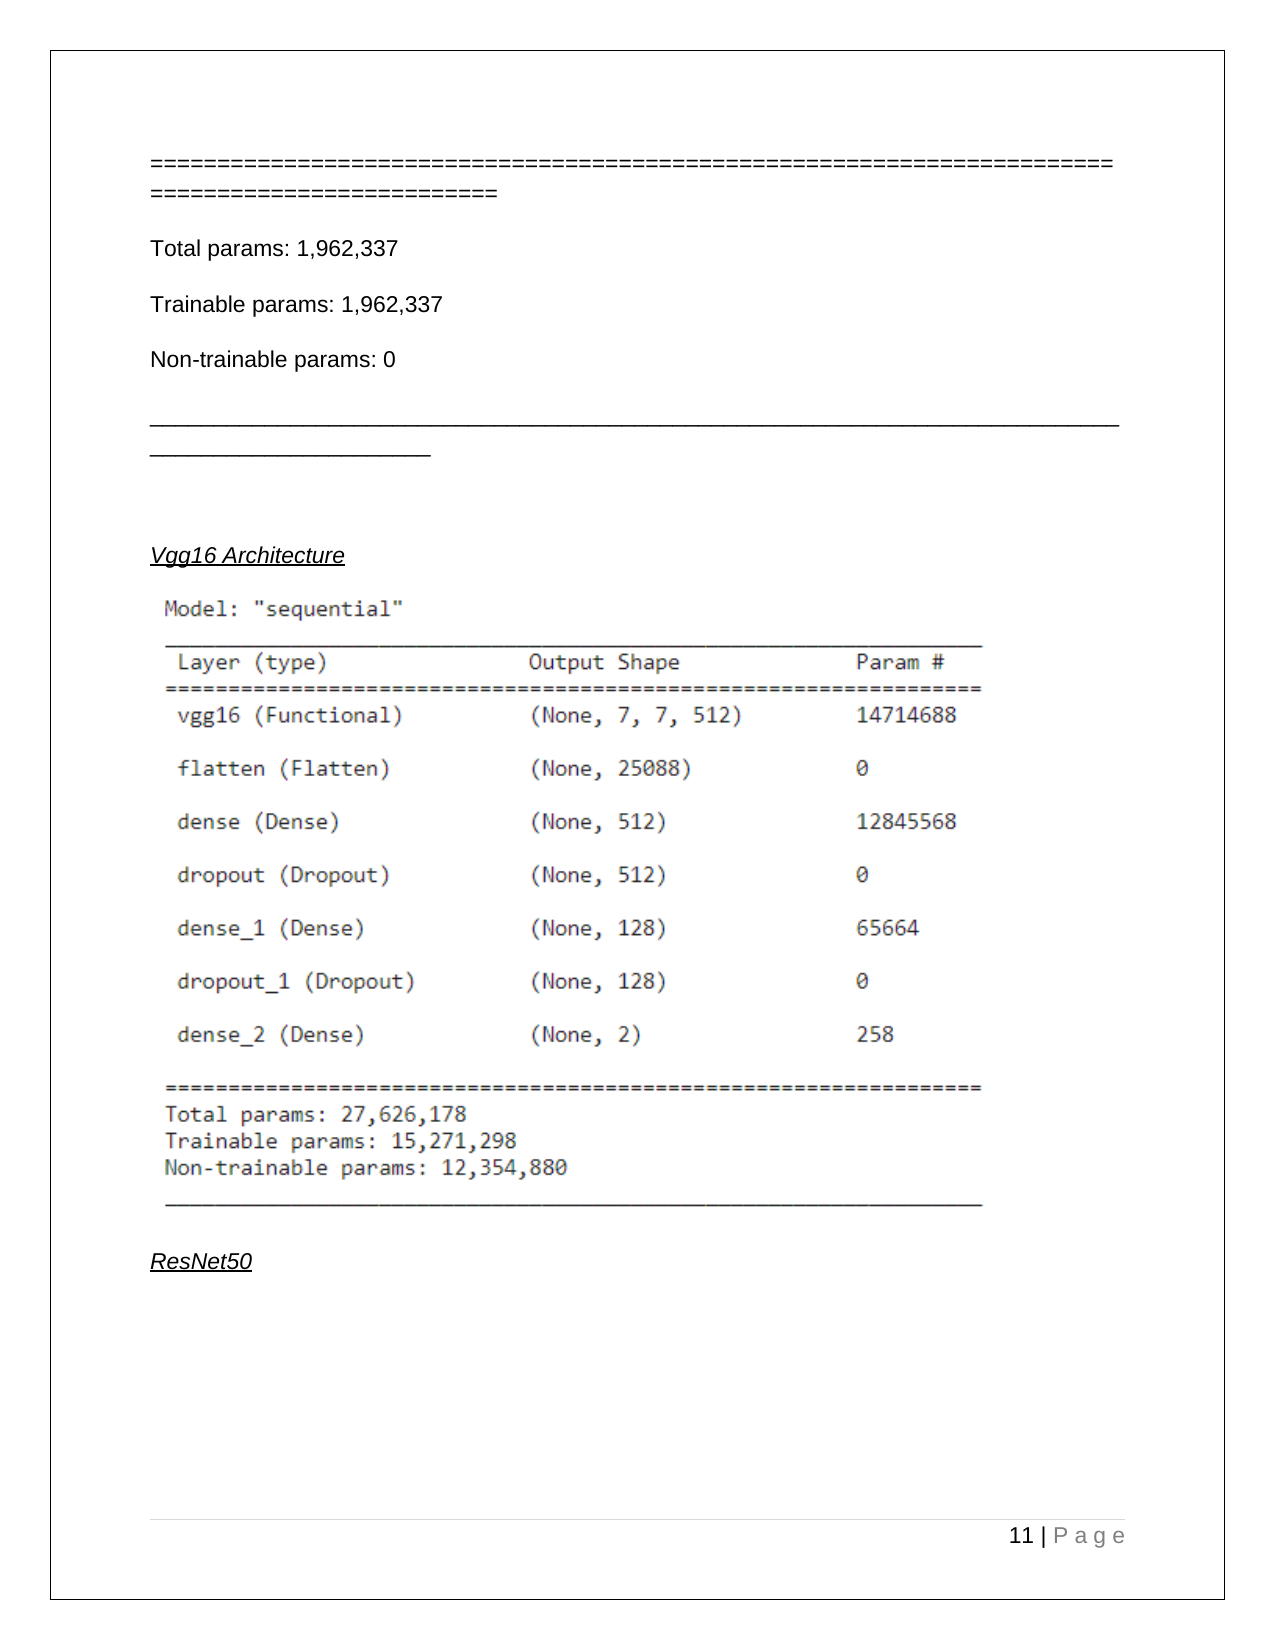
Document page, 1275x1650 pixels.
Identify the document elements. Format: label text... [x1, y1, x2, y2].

text __________________________________________________________________________________________________ [150, 401, 1125, 458]
text Trainable params: 1,962,337 [150, 291, 1125, 317]
text ================================================================================================== [150, 150, 1125, 207]
text ResNet50 [150, 1248, 1125, 1274]
text Non-trainable params: 0 [150, 346, 1125, 372]
picture [150, 596, 1075, 1219]
text Vgg16 Architecture [150, 542, 1125, 568]
text Total params: 1,962,337 [150, 235, 1125, 262]
